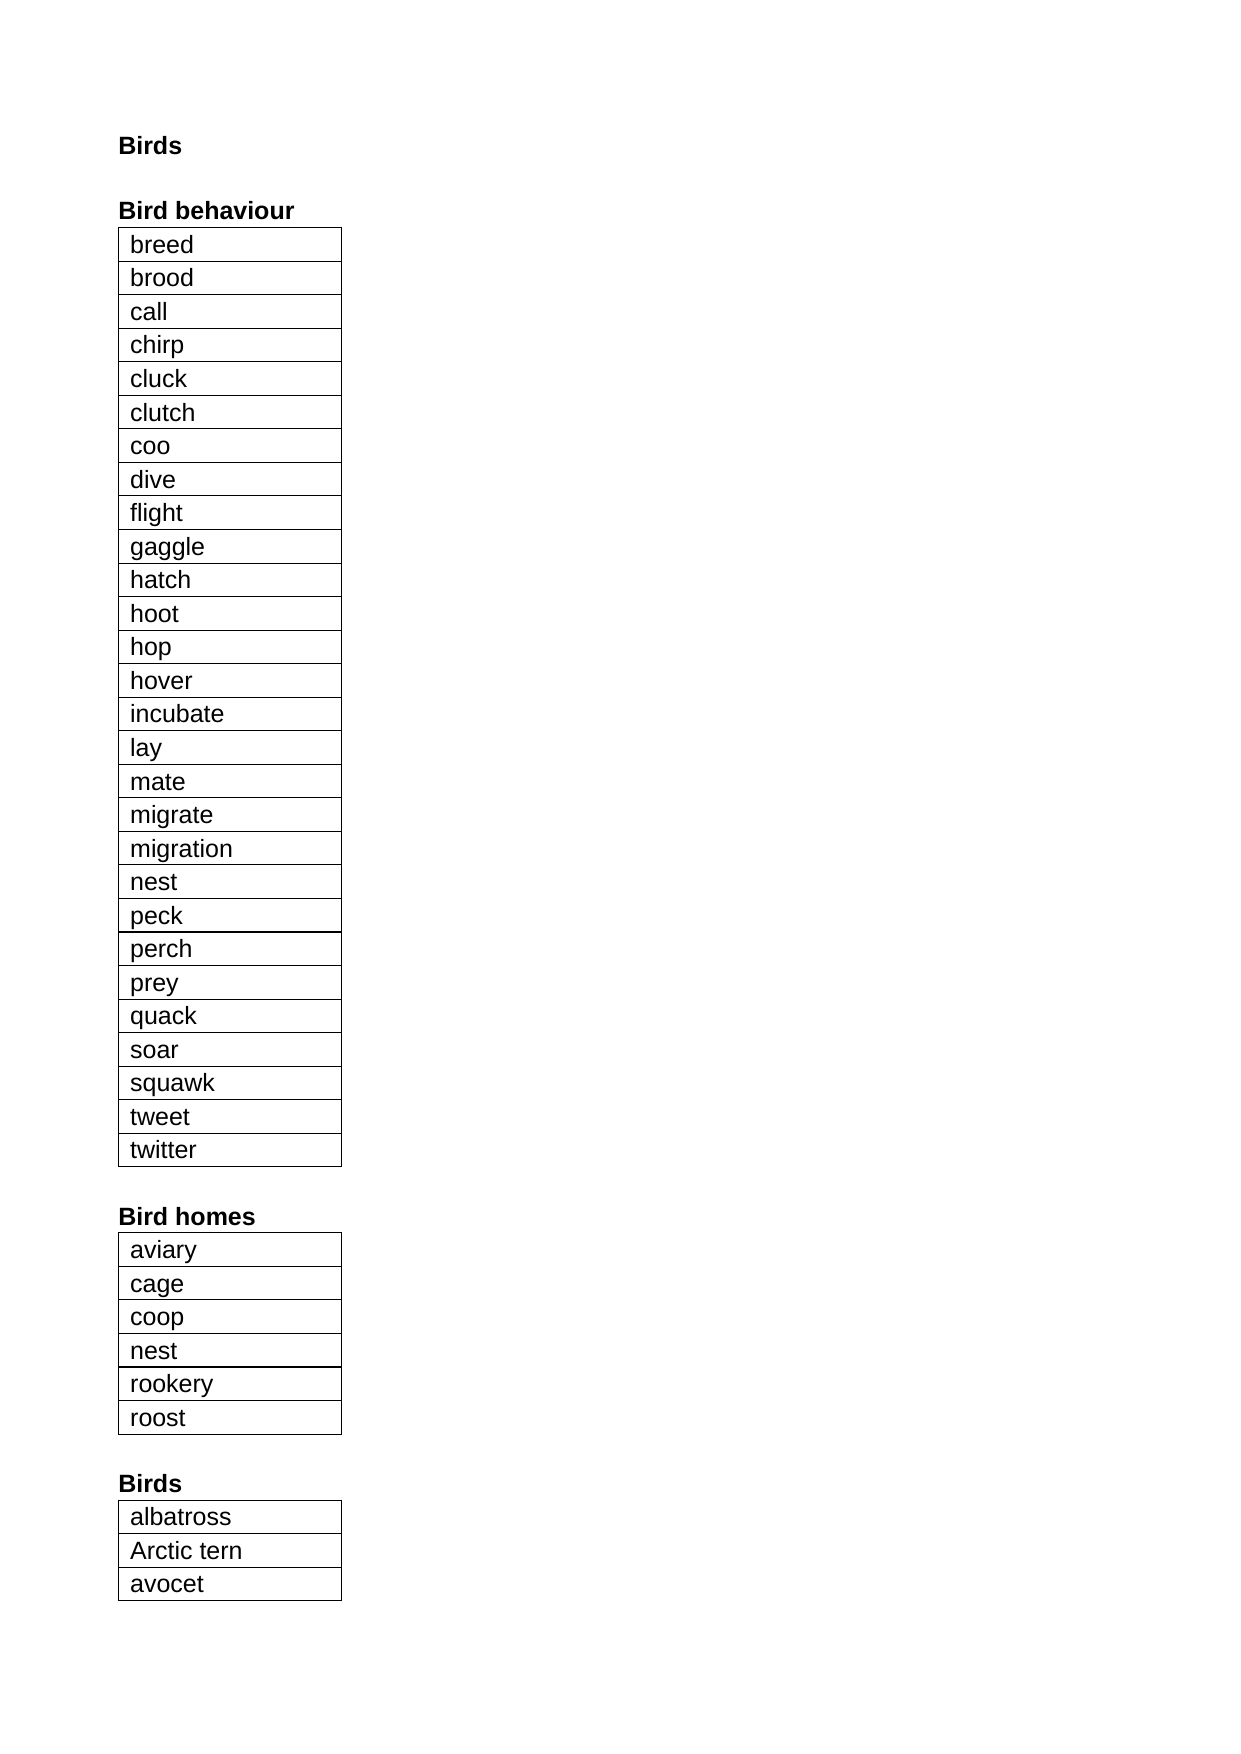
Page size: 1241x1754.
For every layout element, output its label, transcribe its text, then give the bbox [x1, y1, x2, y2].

text Birds [118, 1467, 1122, 1499]
table_cell nest [119, 865, 341, 898]
table_cell coo [119, 429, 341, 462]
table_cell migration [119, 832, 341, 864]
table_cell peck [119, 899, 341, 931]
table_cell migrate [119, 798, 341, 831]
table_cell hop [119, 631, 341, 663]
table_header albatross [119, 1501, 341, 1533]
table_cell rookery [119, 1368, 341, 1400]
table_cell quack [119, 1000, 341, 1032]
table_cell avocet [119, 1568, 341, 1600]
text Bird behaviour [118, 194, 1122, 227]
table_cell soar [119, 1033, 341, 1066]
table_cell nest [119, 1334, 341, 1366]
table_cell hoot [119, 597, 341, 629]
table_cell hatch [119, 564, 341, 596]
table_cell roost [119, 1401, 341, 1433]
table_cell hover [119, 664, 341, 697]
table_header aviary [119, 1233, 341, 1266]
table_cell brood [119, 262, 341, 294]
table_cell coop [119, 1300, 341, 1333]
table_header breed [119, 228, 341, 261]
table_cell cage [119, 1267, 341, 1299]
text Birds [118, 129, 1122, 162]
table_cell lay [119, 731, 341, 764]
table_cell dive [119, 463, 341, 495]
table_cell tweet [119, 1100, 341, 1133]
table_cell prey [119, 966, 341, 998]
table_cell cluck [119, 362, 341, 395]
table_cell twitter [119, 1134, 341, 1166]
table_cell incubate [119, 698, 341, 730]
table_cell chirp [119, 329, 341, 361]
table_cell mate [119, 765, 341, 797]
table_cell clutch [119, 396, 341, 428]
table_cell squawk [119, 1067, 341, 1099]
table_cell perch [119, 933, 341, 965]
table_cell Arctic tern [119, 1534, 341, 1567]
table_cell gaggle [119, 530, 341, 562]
table_cell call [119, 295, 341, 328]
table_cell flight [119, 496, 341, 529]
text Bird homes [118, 1200, 1122, 1232]
